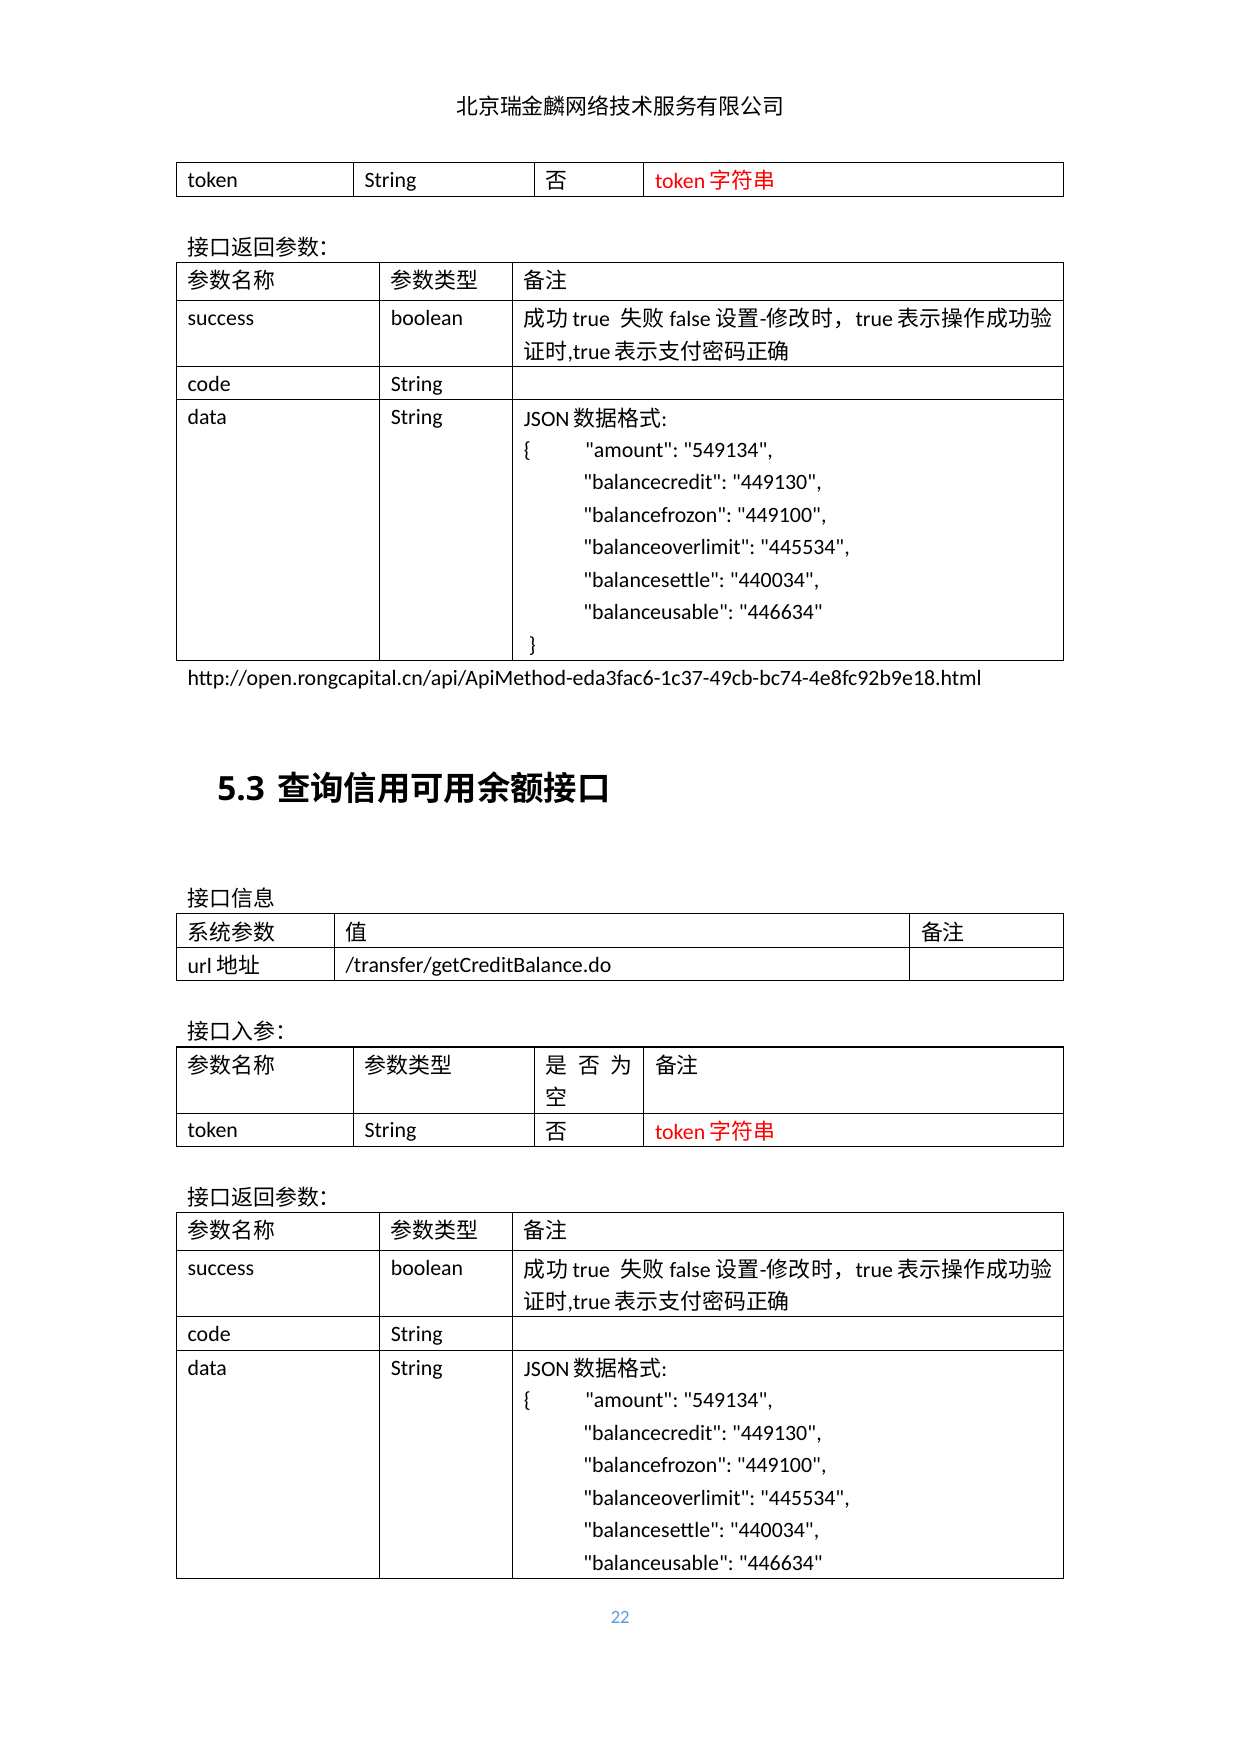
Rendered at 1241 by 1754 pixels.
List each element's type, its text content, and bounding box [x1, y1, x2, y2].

table_header 参数名称 [177, 263, 379, 300]
table_header 备注 [513, 263, 1063, 300]
table_cell String [380, 1317, 512, 1350]
table_cell /transfer/getCreditBalance.do [335, 948, 909, 980]
table_header 备注 [910, 914, 1063, 947]
table_cell code [177, 1317, 379, 1350]
table_cell token字符串 [644, 163, 1063, 196]
table_header 参数名称 [177, 1213, 379, 1250]
table_cell token [177, 163, 353, 196]
table_header 值 [335, 914, 909, 947]
table_cell token字符串 [644, 1114, 1063, 1146]
table_cell boolean [380, 301, 512, 366]
table_cell success [177, 301, 379, 366]
table_cell code [177, 367, 379, 399]
table_cell 成功true 失败false设置-修改时，true表示操作成功验证时,true表示支付密码正确 [513, 301, 1063, 366]
table_header 参数类型 [380, 1213, 512, 1250]
table_cell String [380, 400, 512, 660]
table_cell [513, 1317, 1063, 1350]
table_header 是否为空 [535, 1048, 643, 1112]
table_cell data [177, 400, 379, 660]
text http://open.rongcapital.cn/api/ApiMethod-eda3fac6-1c37-49cb-bc74-4e8fc92b9e18.html [187, 661, 1053, 694]
table_cell String [380, 367, 512, 399]
subtitle 查询信用可用余额接口 [217, 753, 1053, 818]
table_cell String [354, 163, 534, 196]
table_cell 否 [535, 163, 643, 196]
table_cell String [354, 1114, 534, 1146]
table_header 系统参数 [177, 914, 334, 947]
table_header 备注 [513, 1213, 1063, 1250]
table_cell 否 [535, 1114, 643, 1146]
table_header 参数类型 [380, 263, 512, 300]
table_header 参数名称 [177, 1048, 353, 1112]
text 接口返回参数： [187, 229, 1053, 262]
text 接口入参： [187, 1014, 1053, 1046]
table_cell boolean [380, 1251, 512, 1316]
text 接口信息 [187, 881, 1053, 913]
table_cell String [380, 1351, 512, 1578]
table_cell [513, 367, 1063, 399]
table_cell data [177, 1351, 379, 1578]
text 接口返回参数： [187, 1179, 1053, 1212]
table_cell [513, 1351, 1063, 1578]
table_cell success [177, 1251, 379, 1316]
table_header 参数类型 [354, 1048, 534, 1112]
table_cell [910, 948, 1063, 980]
table_header 备注 [644, 1048, 1063, 1112]
table_cell token [177, 1114, 353, 1146]
table_cell url地址 [177, 948, 334, 980]
table_cell 成功true 失败false设置-修改时，true表示操作成功验证时,true表示支付密码正确 [513, 1251, 1063, 1316]
